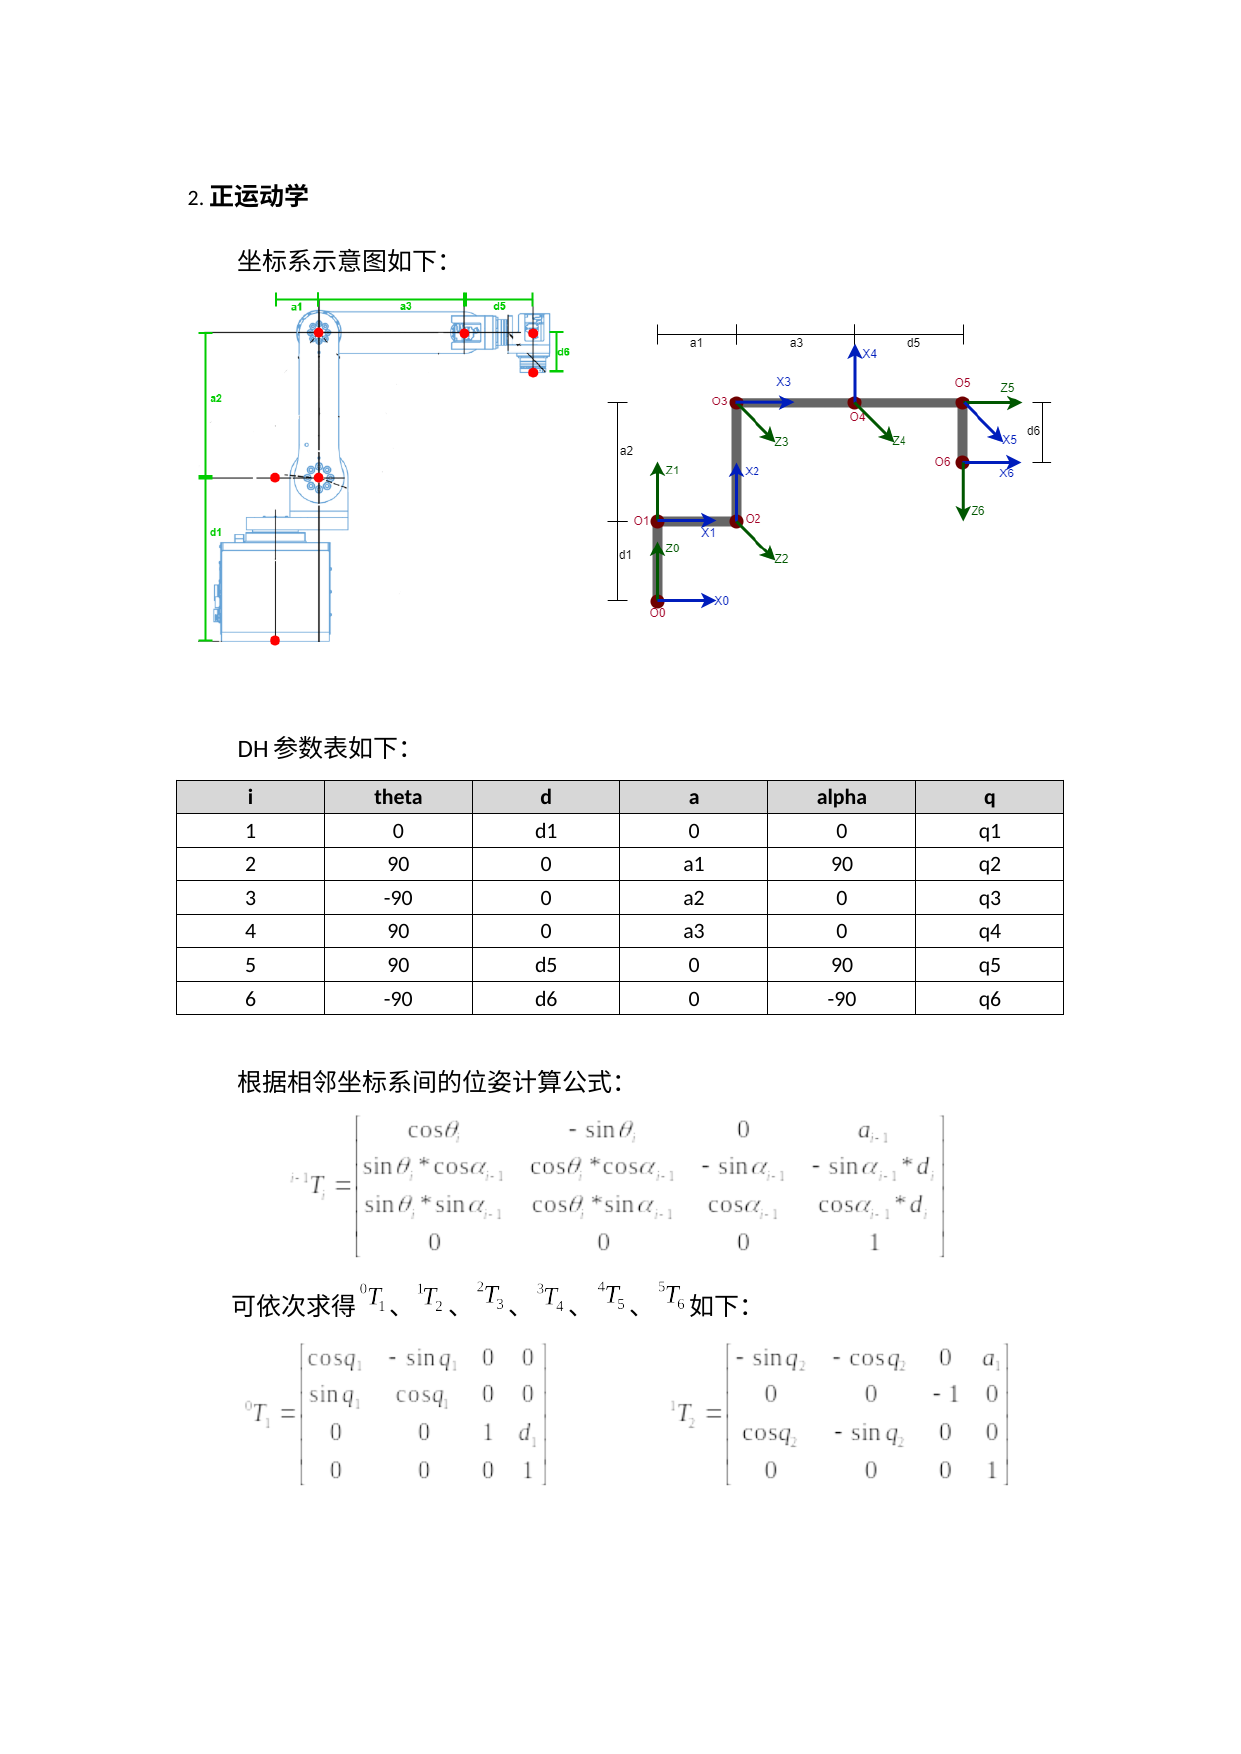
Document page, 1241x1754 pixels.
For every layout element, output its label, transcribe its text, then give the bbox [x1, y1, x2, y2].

picture [607, 324, 1052, 623]
table_cell d6 [473, 982, 619, 1014]
table_cell 0 [620, 814, 767, 847]
table_cell 1 [177, 814, 324, 847]
table_header [176, 1340, 620, 1503]
table_header i [177, 781, 324, 813]
table_cell 0 [768, 915, 915, 947]
table_cell 4 [177, 915, 324, 947]
table_cell 0 [768, 881, 915, 914]
table_cell 0 [620, 982, 767, 1014]
table_cell 2 [177, 848, 324, 880]
table_cell q5 [916, 948, 1063, 981]
list DH参数表如下： [187, 714, 1053, 779]
table_cell 90 [768, 948, 915, 981]
table_cell q1 [916, 814, 1063, 847]
table_header d [473, 781, 619, 813]
table_header [620, 1340, 1064, 1503]
table_header [595, 292, 1064, 682]
table_cell 0 [768, 814, 915, 847]
table_cell 0 [473, 881, 619, 914]
table_cell 90 [768, 848, 915, 880]
table_cell q4 [916, 915, 1063, 947]
table_header q [916, 781, 1063, 813]
table_cell 0 [473, 848, 619, 880]
list 正运动学 [187, 162, 1053, 227]
table_cell 3 [177, 881, 324, 914]
table_cell -90 [325, 881, 472, 914]
table_cell q3 [916, 881, 1063, 914]
table_header alpha [768, 781, 915, 813]
table_cell 5 [177, 948, 324, 981]
table_cell 6 [177, 982, 324, 1014]
table_cell 90 [325, 848, 472, 880]
table_cell 90 [325, 915, 472, 947]
table_header a [620, 781, 767, 813]
table_cell 90 [325, 948, 472, 981]
table_cell a2 [620, 881, 767, 914]
table_cell 0 [325, 814, 472, 847]
table_cell a3 [620, 915, 767, 947]
table_cell -90 [325, 982, 472, 1014]
table_cell q6 [916, 982, 1063, 1014]
table_header [176, 292, 594, 682]
list 坐标系示意图如下： [187, 227, 1053, 292]
table_cell d1 [473, 814, 619, 847]
text 可依次求得、、、、、如下： [187, 1275, 1053, 1340]
table_cell q2 [916, 848, 1063, 880]
picture [197, 292, 574, 656]
list 根据相邻坐标系间的位姿计算公式： [187, 1048, 1053, 1113]
table_cell 0 [473, 915, 619, 947]
table_cell 0 [620, 948, 767, 981]
table_cell d5 [473, 948, 619, 981]
table_cell -90 [768, 982, 915, 1014]
table_cell a1 [620, 848, 767, 880]
table_header theta [325, 781, 472, 813]
